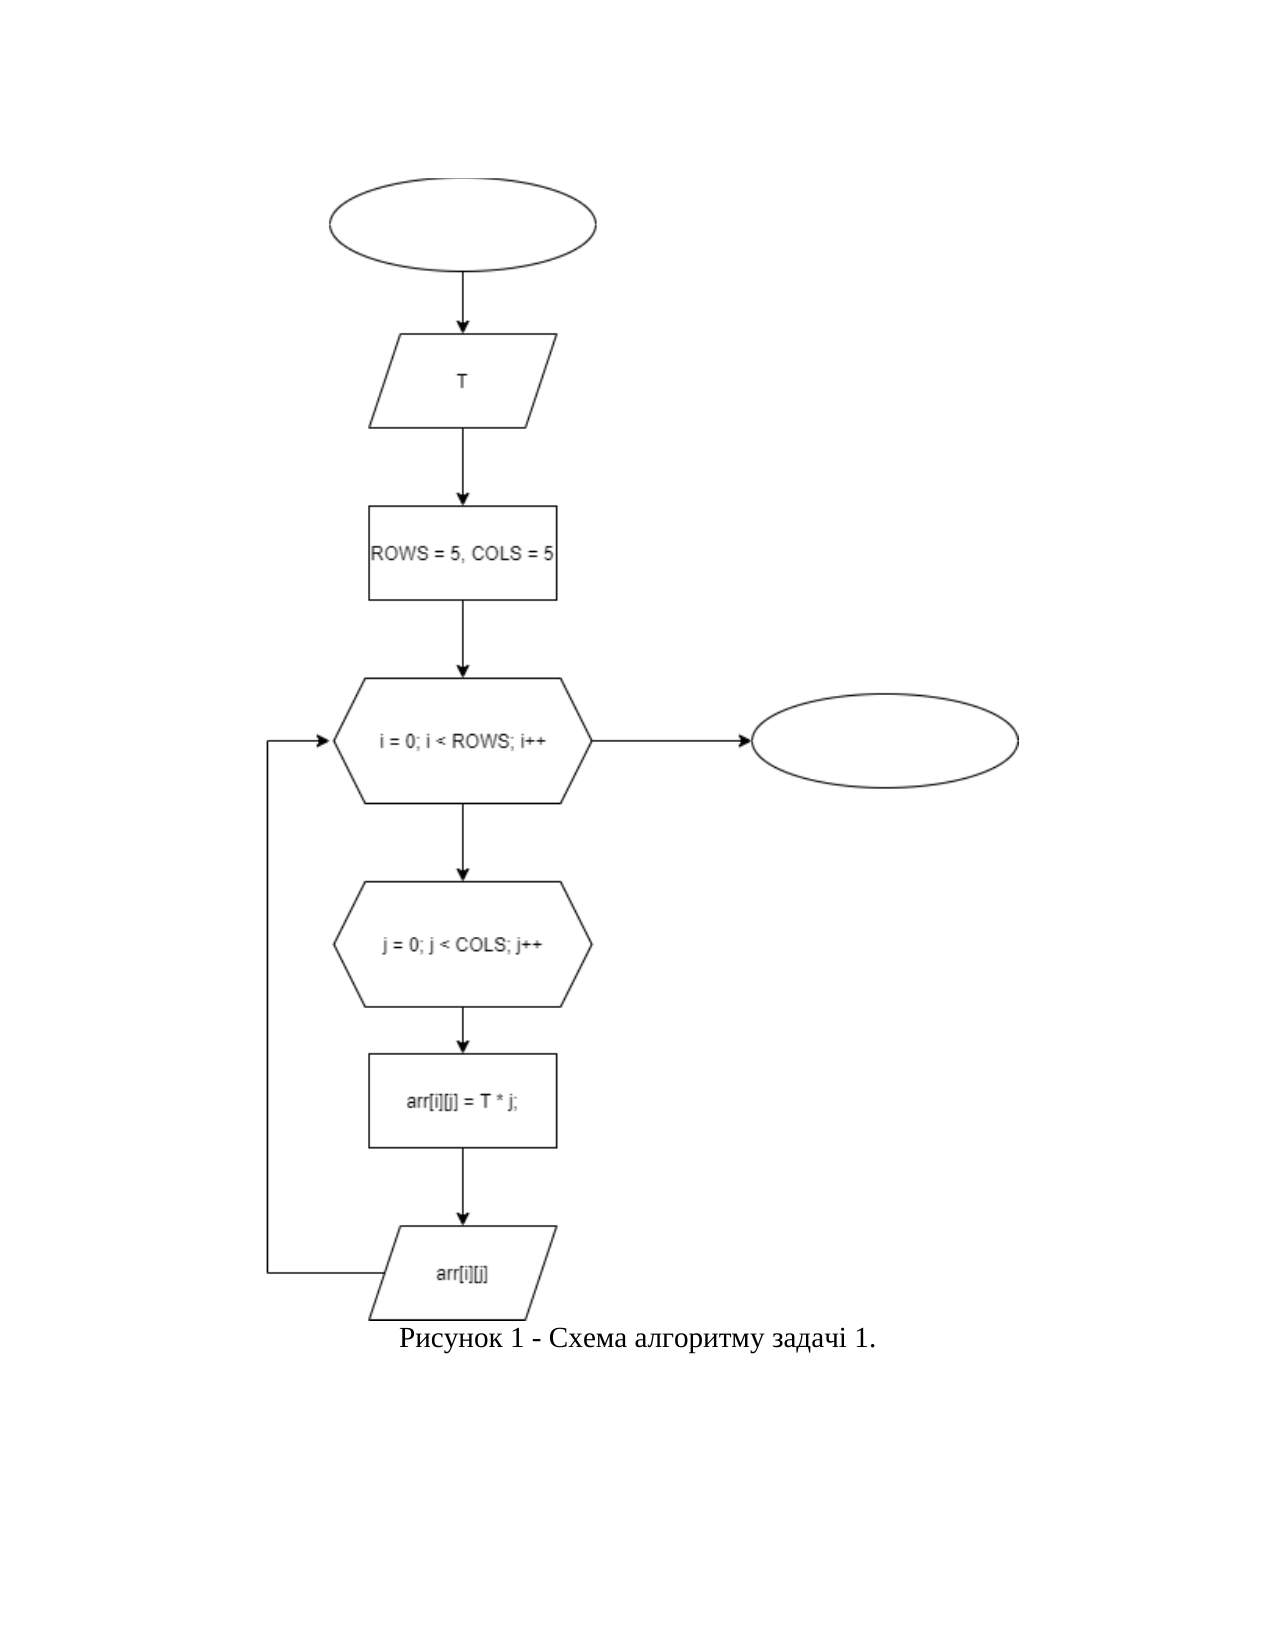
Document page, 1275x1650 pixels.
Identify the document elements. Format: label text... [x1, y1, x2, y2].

text Рисунок 1 - Схема алгоритму задачі 1. [150, 1321, 1125, 1354]
picture [256, 178, 1019, 1321]
